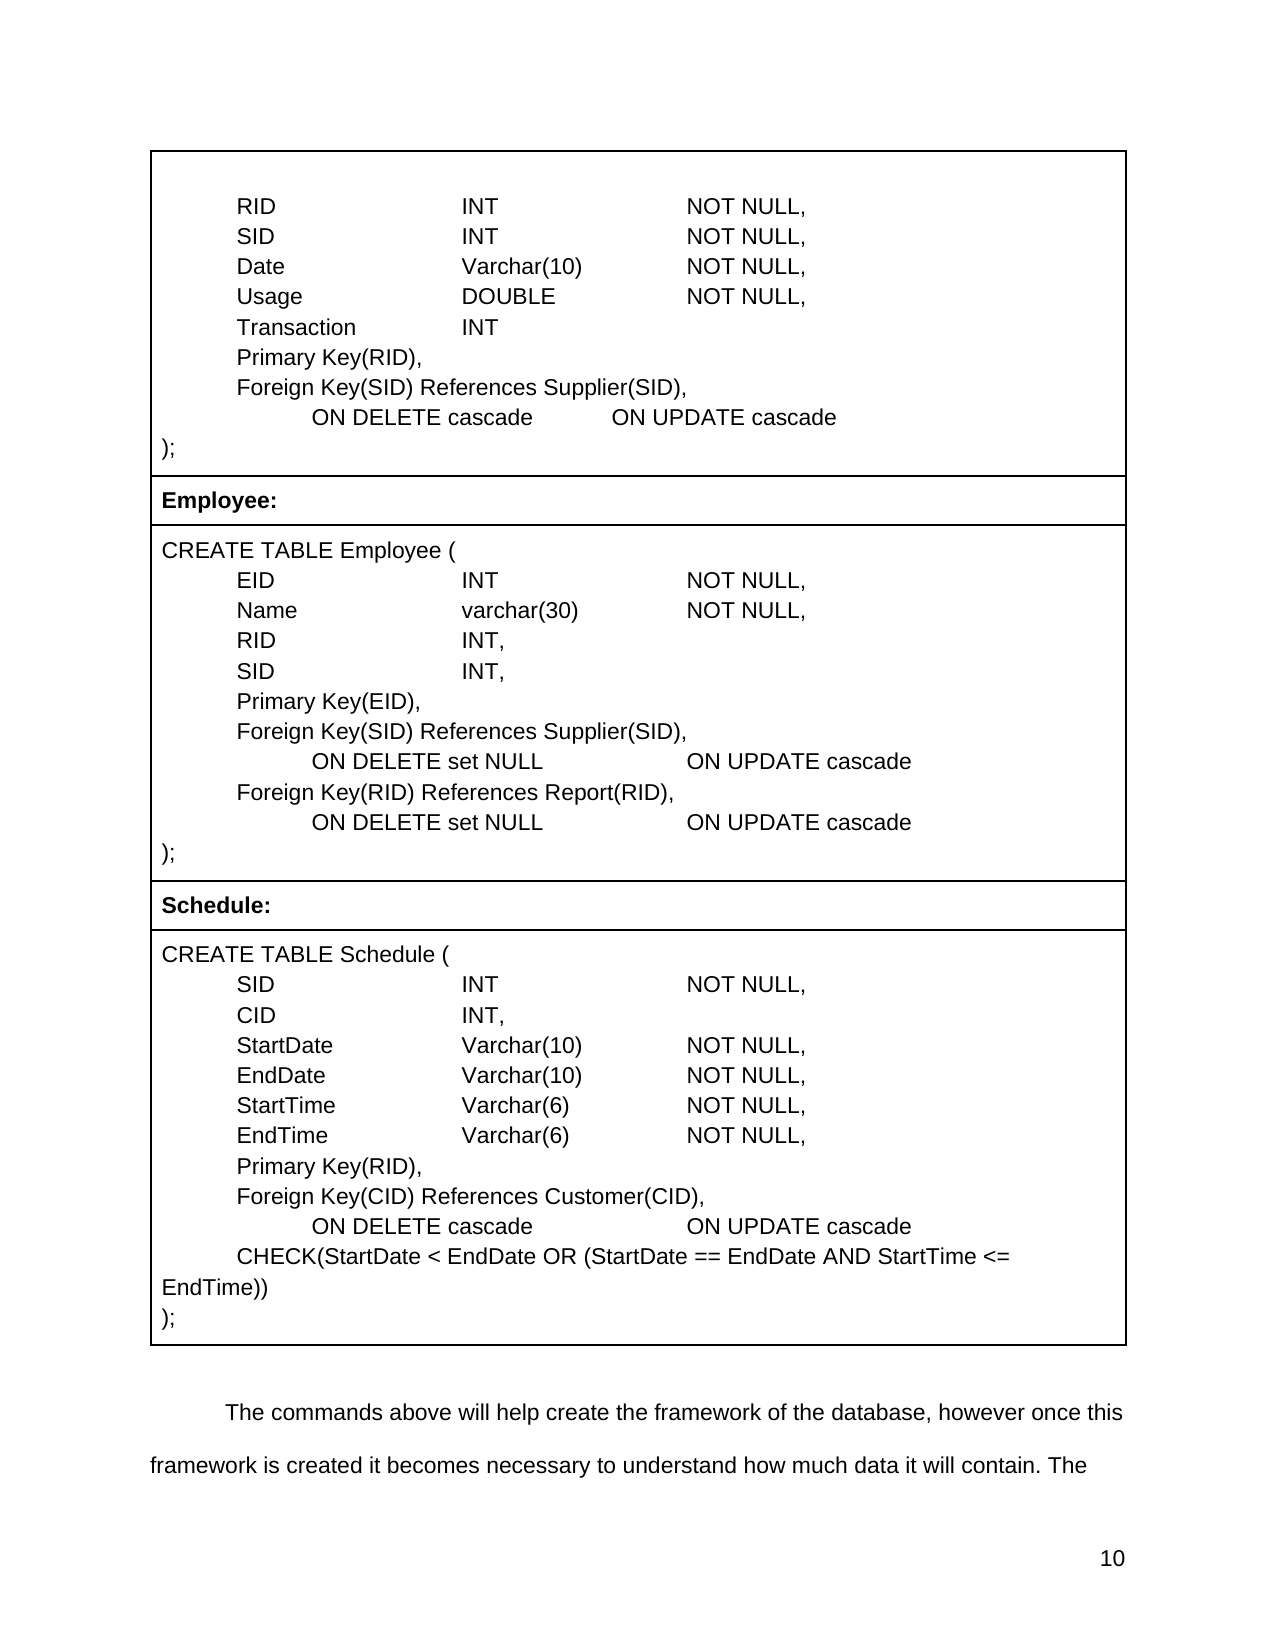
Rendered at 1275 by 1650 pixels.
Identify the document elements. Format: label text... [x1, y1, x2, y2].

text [150, 1399, 1125, 1478]
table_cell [152, 152, 1125, 475]
table_cell Schedule: [152, 882, 1125, 929]
table_cell Employee: [152, 477, 1125, 524]
table_cell CREATE TABLE Employee ( EID INT NOT NULL, Name varchar(30) NOT NULL, RID INT, SID INT, Primary Key(EID), Foreign Key(SID) References Supplier(SID), ON DELETE set NULL ON UPDATE cascade Foreign Key(RID) References Report(RID), ON DELETE set NULL ON UPDATE cascade ); [152, 526, 1125, 879]
table_cell CREATE TABLE Schedule ( SID INT NOT NULL, CID INT, StartDate Varchar(10) NOT NULL, EndDate Varchar(10) NOT NULL, StartTime Varchar(6) NOT NULL, EndTime Varchar(6) NOT NULL, Primary Key(RID), Foreign Key(CID) References Customer(CID), ON DELETE cascade ON UPDATE cascade CHECK(StartDate < EndDate OR (StartDate == EndDate AND StartTime <= EndTime)) ); [152, 931, 1125, 1344]
